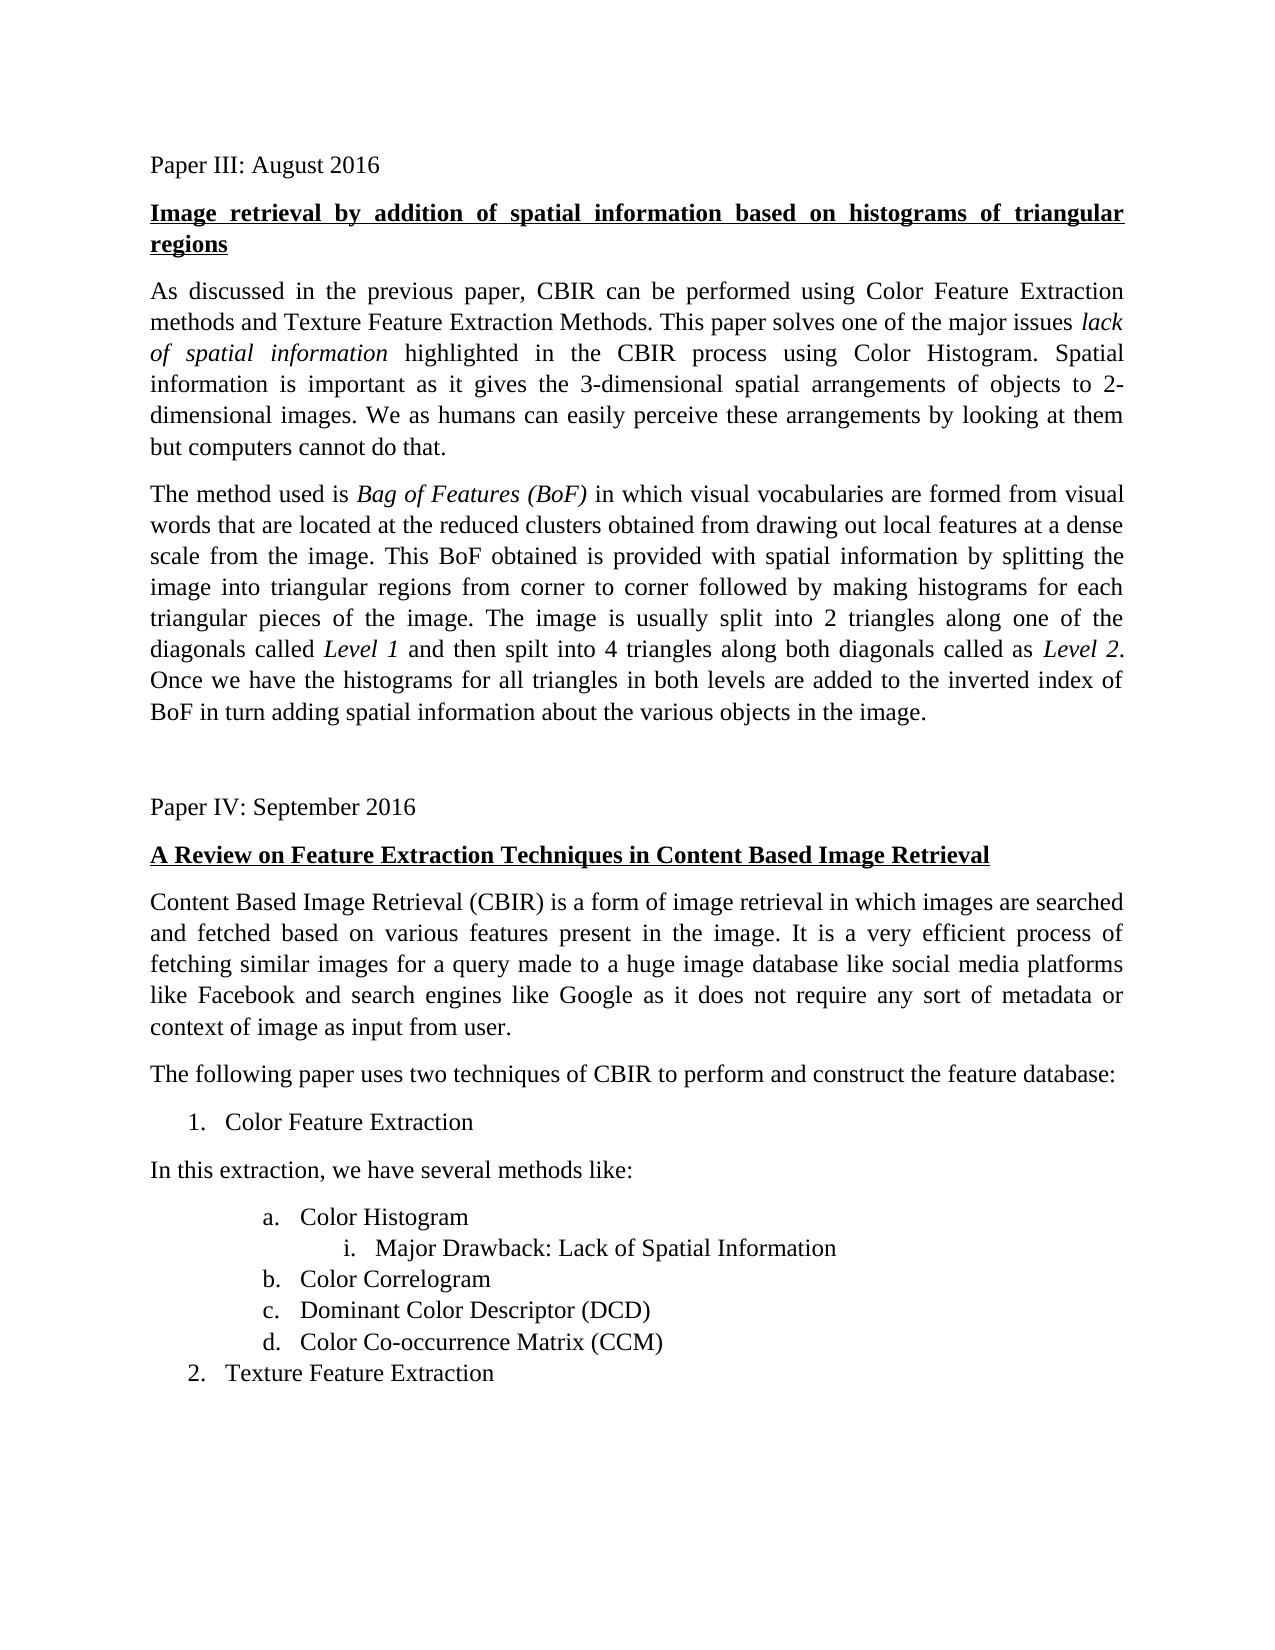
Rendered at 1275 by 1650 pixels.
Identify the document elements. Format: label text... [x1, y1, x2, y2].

list Color Co-occurrence Matrix (CCM) [262, 1327, 1125, 1355]
text The method used is Bag of Features (BoF) in which visual vocabularies are formed from visual words that are located at the reduced clusters obtained from drawing out local features at a dense scale from the image. This BoF obtained is provided with spatial information by splitting the image into triangular regions from corner to corner followed by making histograms for each triangular pieces of the image. The image is usually split into 2 triangles along one of the diagonals called Level 1 and then spilt into 4 triangles along both diagonals called as Level 2. Once we have the histograms for all triangles in both levels are added to the inverted index of BoF in turn adding spatial information about the various objects in the image. [150, 479, 1125, 725]
text Image retrieval by addition of spatial information based on histograms of triangular regions [150, 224, 1125, 257]
text A Review on Feature Extraction Techniques in Content Based Image Retrieval [150, 840, 1125, 868]
text As discussed in the previous paper, CBIR can be performed using Color Feature Extraction methods and Texture Feature Extraction Methods. This paper solves one of the major issues lack of spatial information highlighted in the CBIR process using Color Histogram. Spatial information is important as it gives the 3-dimensional spatial arrangements of objects to 2-dimensional images. We as humans can easily perceive these arrangements by looking at them but computers cannot do that. [150, 276, 1125, 460]
list Color Histogram [262, 1202, 1125, 1231]
text In this extraction, we have several methods like: [150, 1155, 1125, 1183]
text Content Based Image Retrieval (CBIR) is a form of image retrieval in which images are searched and fetched based on various features present in the image. It is a very efficient process of fetching similar images for a query made to a huge image database like social media platforms like Facebook and search engines like Google as it does not require any sort of metadata or context of image as input from user. [150, 887, 1125, 1040]
list Color Feature Extraction [187, 1107, 1125, 1136]
list Color Correlogram [262, 1264, 1125, 1293]
text Image retrieval by addition of spatial information based on histograms of triangular regions [150, 198, 1125, 223]
text Paper III: August 2016 [150, 150, 1125, 179]
list Dominant Color Descriptor (DCD) [262, 1296, 1125, 1324]
list Major Drawback: Lack of Spatial Information [356, 1233, 1125, 1262]
text Paper IV: September 2016 [150, 792, 1125, 821]
list Texture Feature Extraction [187, 1358, 1125, 1386]
text The following paper uses two techniques of CBIR to perform and construct the feature database: [150, 1059, 1125, 1088]
